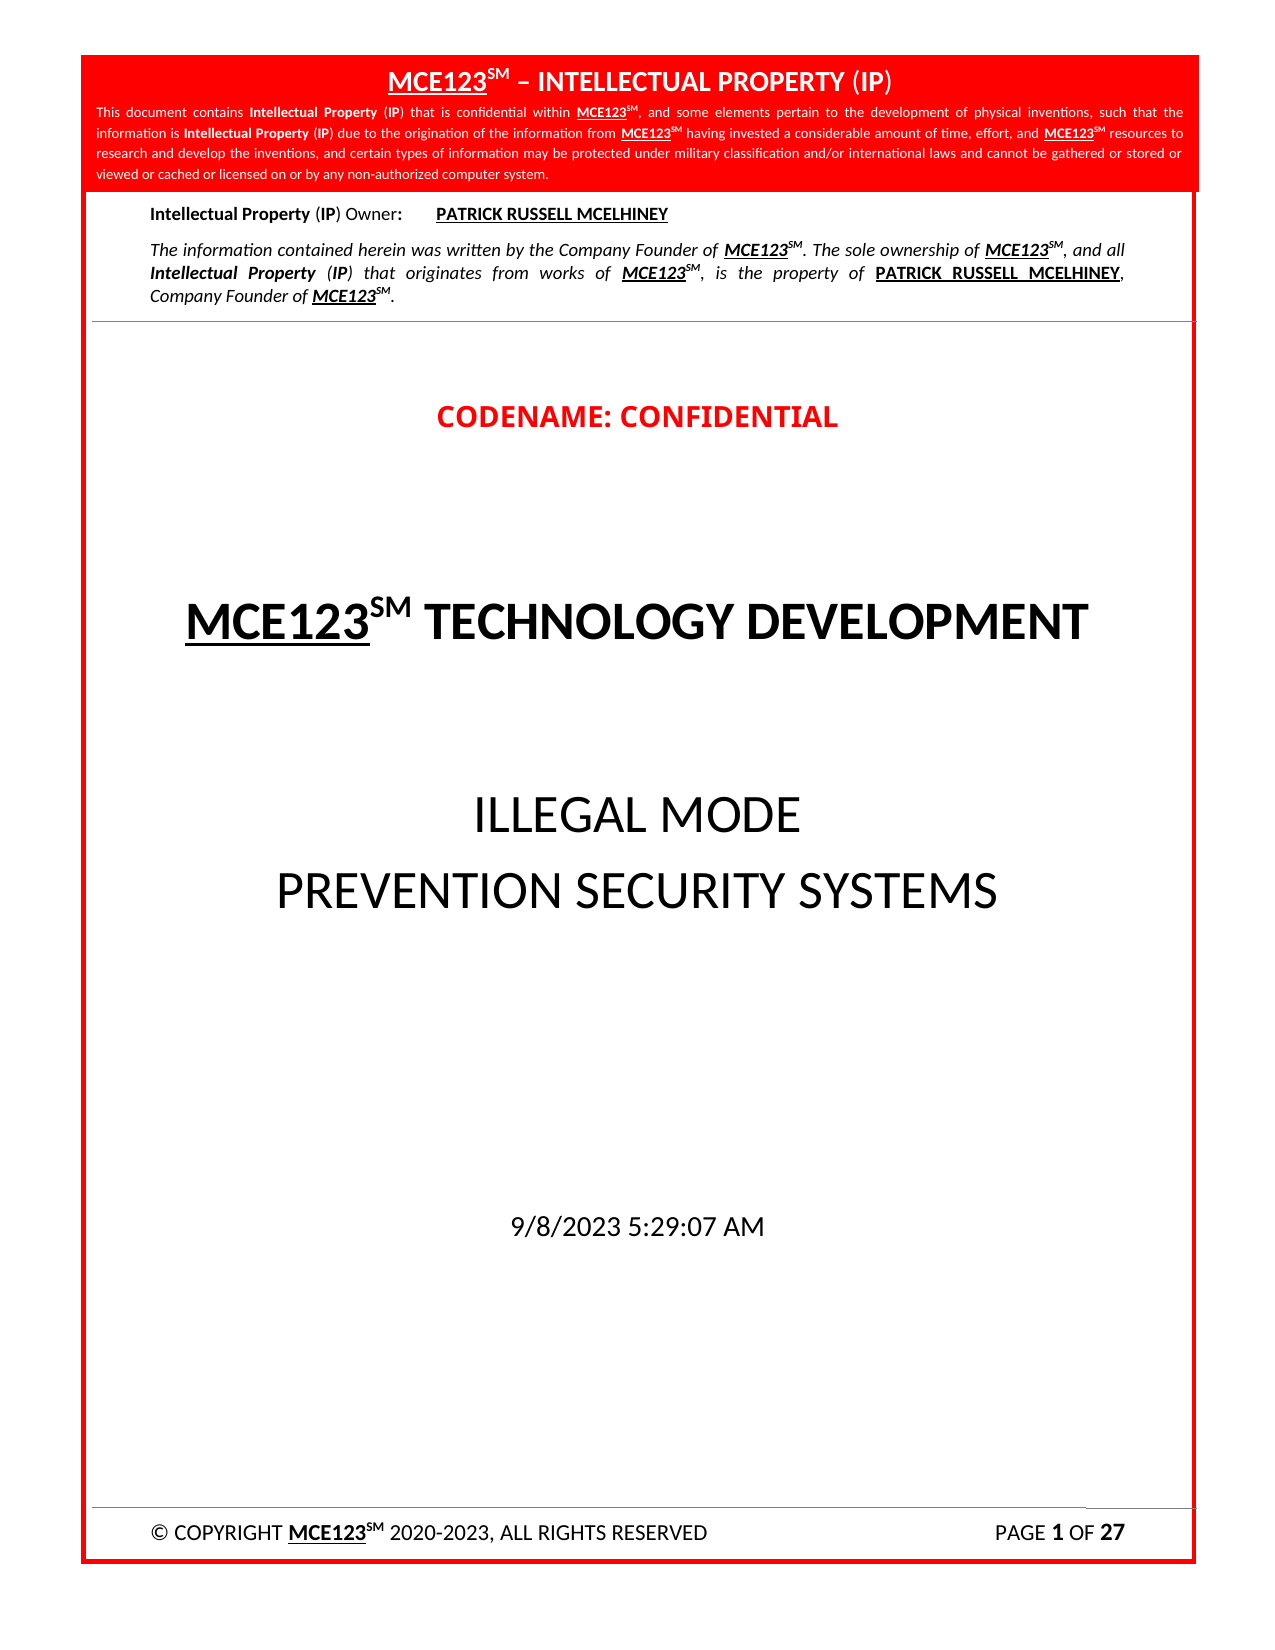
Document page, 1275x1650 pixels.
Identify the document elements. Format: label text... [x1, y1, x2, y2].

text ILLEGAL MODE [150, 780, 1125, 846]
text PREVENTION SECURITY SYSTEMS [150, 856, 1125, 922]
text CODENAME: CONFIDENTIAL [150, 396, 1125, 436]
text MCE123SM TECHNOLOGY DEVELOPMENT [150, 586, 1125, 653]
text 9/8/2023 5:29:07 AM [150, 1208, 1125, 1244]
